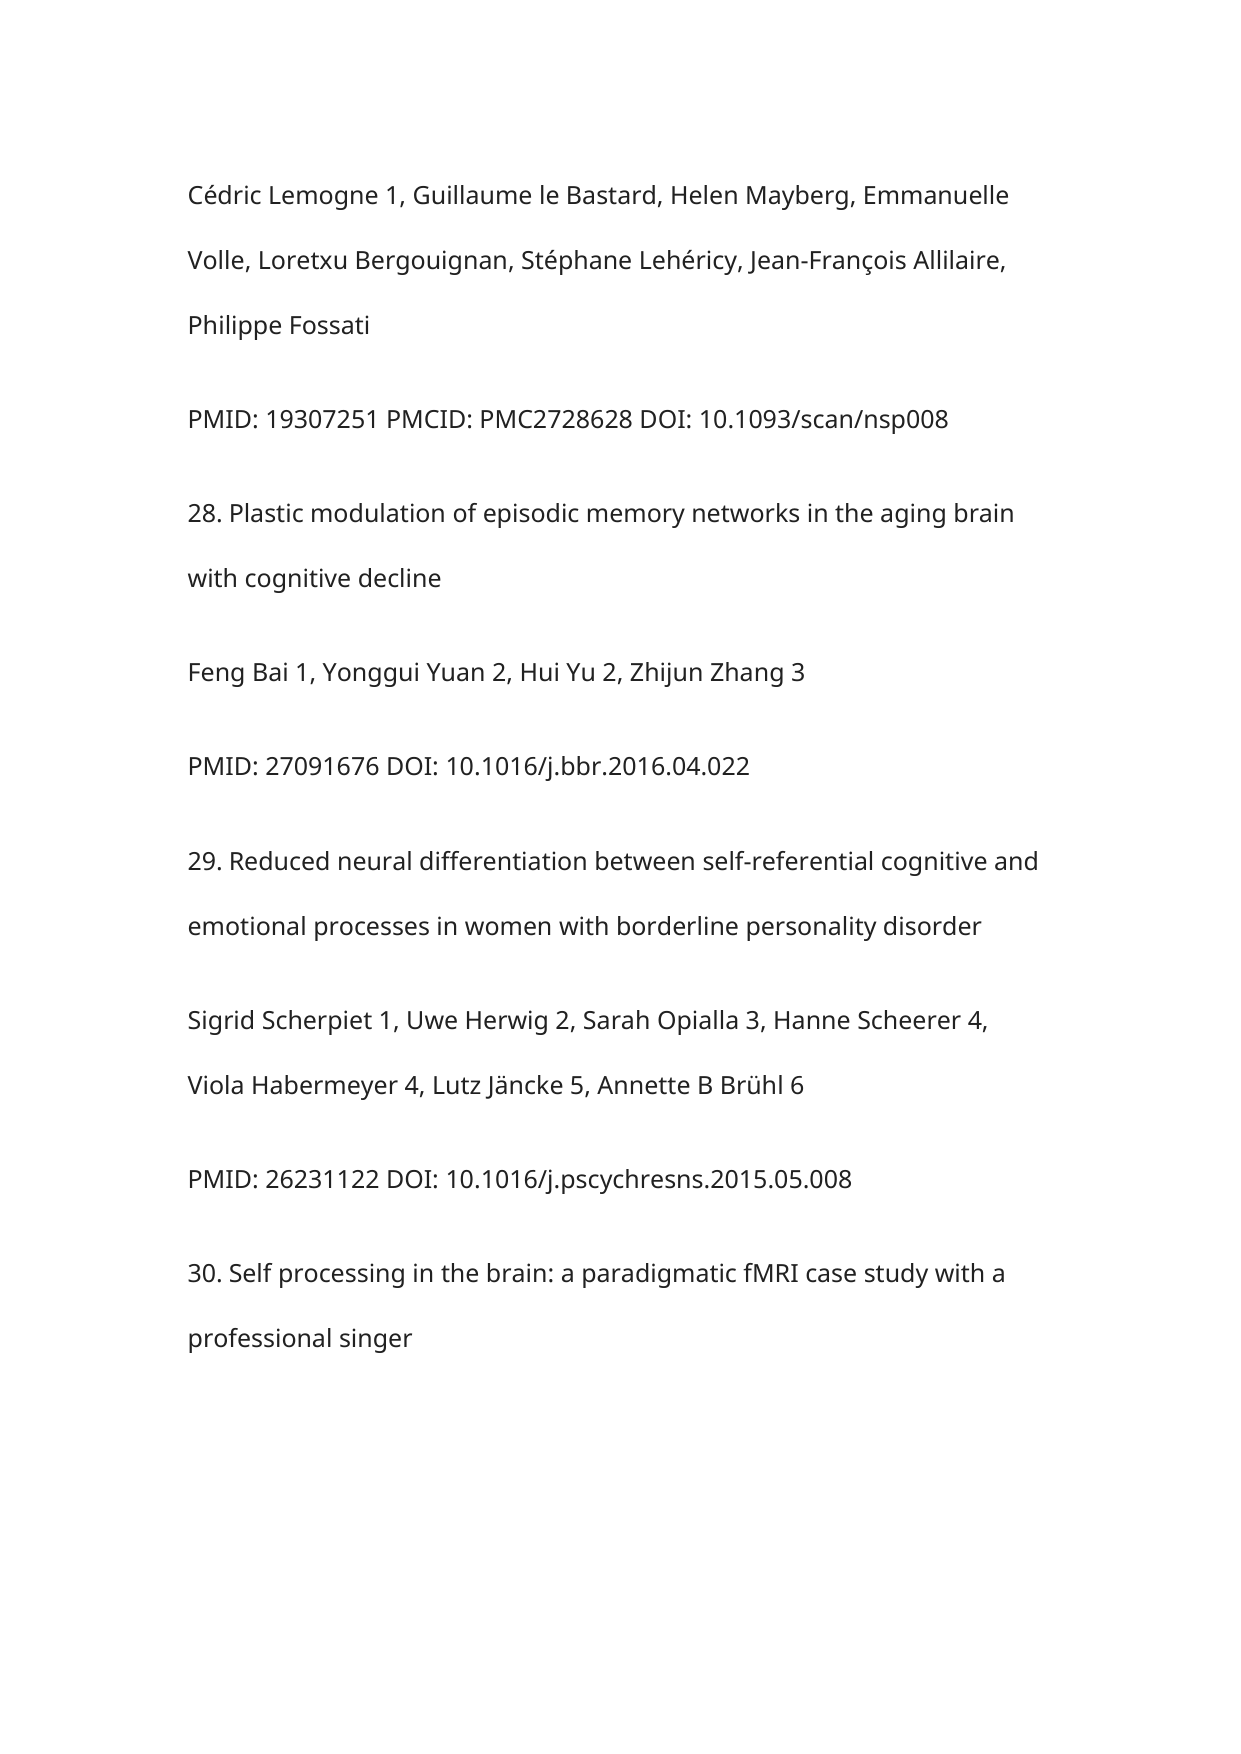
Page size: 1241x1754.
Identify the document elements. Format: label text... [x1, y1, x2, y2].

text Sigrid Scherpiet 1, Uwe Herwig 2, Sarah Opialla 3, Hanne Scheerer 4, Viola Habermeyer 4, Lutz Jäncke 5, Annette B Brühl 6 [187, 987, 1053, 1117]
text 28. Plastic modulation of episodic memory networks in the aging brain with cognitive decline [187, 480, 1053, 610]
text Cédric Lemogne 1, Guillaume le Bastard, Helen Mayberg, Emmanuelle Volle, Loretxu Bergouignan, Stéphane Lehéricy, Jean-François Allilaire, Philippe Fossati [187, 162, 1053, 357]
text PMID: 19307251 PMCID: PMC2728628 DOI: 10.1093/scan/nsp008 [187, 386, 1053, 451]
text PMID: 26231122 DOI: 10.1016/j.pscychresns.2015.05.008 [187, 1146, 1053, 1211]
text Feng Bai 1, Yonggui Yuan 2, Hui Yu 2, Zhijun Zhang 3 [187, 639, 1053, 704]
text 30. Self processing in the brain: a paradigmatic fMRI case study with a professional singer [187, 1240, 1053, 1370]
text PMID: 27091676 DOI: 10.1016/j.bbr.2016.04.022 [187, 734, 1053, 799]
text 29. Reduced neural differentiation between self-referential cognitive and emotional processes in women with borderline personality disorder [187, 828, 1053, 958]
